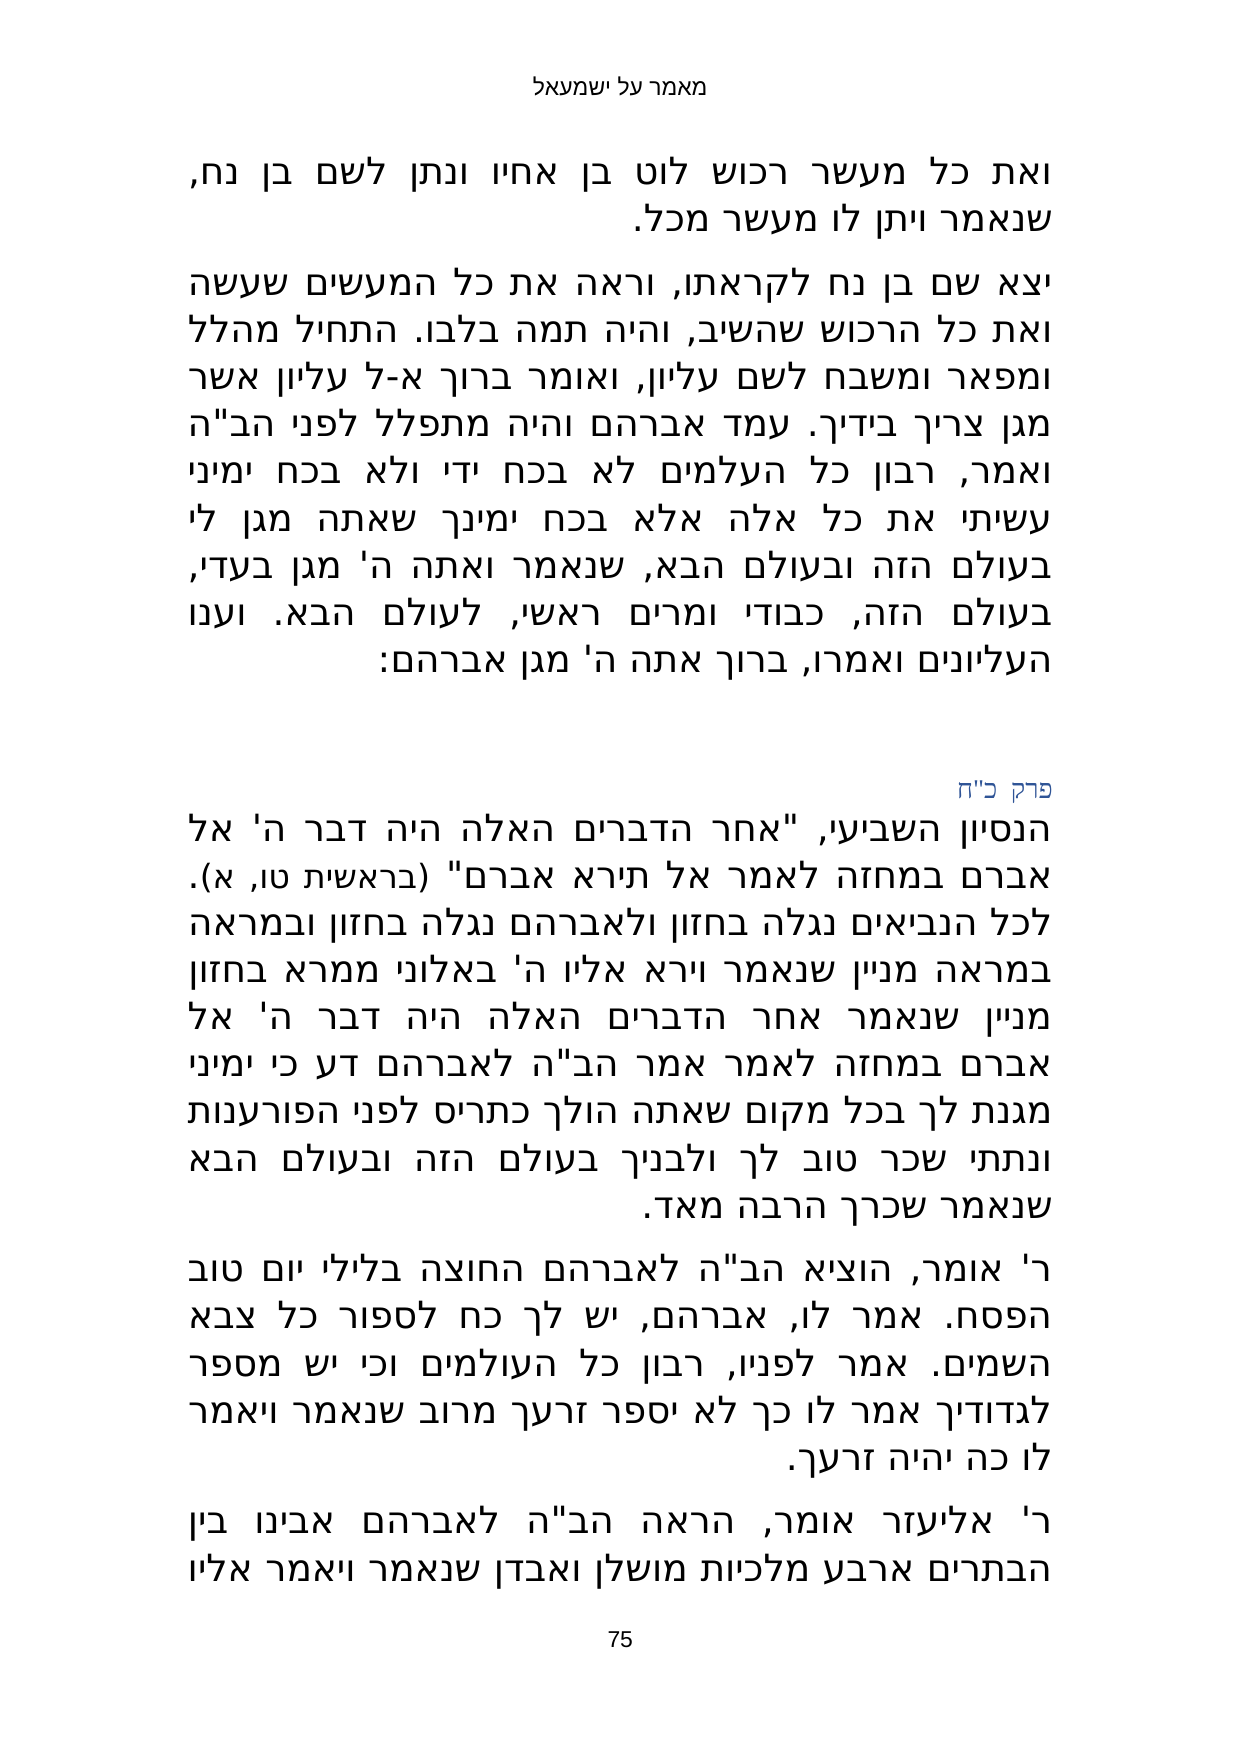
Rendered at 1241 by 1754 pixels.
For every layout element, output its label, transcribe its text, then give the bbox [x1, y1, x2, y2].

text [187, 150, 1053, 241]
text הנסיון השביעי, "אחר הדברים האלה היה דבר ה' אל אברם במחזה לאמר אל תירא אברם" (בראשית טו, א). לכל הנביאים נגלה בחזון ולאברהם נגלה בחזון ובמראה במראה מניין שנאמר וירא אליו ה' באלוני ממרא בחזון מניין שנאמר אחר הדברים האלה היה דבר ה' אל אברם במחזה לאמר אמר הב"ה לאברהם דע כי ימיני מגנת לך בכל מקום שאתה הולך כתריס לפני הפורענות ונתתי שכר טוב לך ולבניך בעולם הזה ובעולם הבא שנאמר שכרך הרבה מאד. [187, 807, 1053, 1227]
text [187, 1499, 1053, 1590]
subtitle פרק כ"ח [187, 773, 1053, 804]
text יצא שם בן נח לקראתו, וראה את כל המעשים שעשה ואת כל הרכוש שהשיב, והיה תמה בלבו. התחיל מהלל ומפאר ומשבח לשם עליון, ואומר ברוך א-ל עליון אשר מגן צריך בידיך. עמד אברהם והיה מתפלל לפני הב"ה ואמר, רבון כל העלמים לא בכח ידי ולא בכח ימיני עשיתי את כל אלה אלא בכח ימינך שאתה מגן לי בעולם הזה ובעולם הבא, שנאמר ואתה ה' מגן בעדי, בעולם הזה, כבודי ומרים ראשי, לעולם הבא. וענו העליונים ואמרו, ברוך אתה ה' מגן אברהם: [187, 261, 1053, 681]
text ר' אומר, הוציא הב"ה לאברהם החוצה בלילי יום טוב הפסח. אמר לו, אברהם, יש לך כח לספור כל צבא השמים. אמר לפניו, רבון כל העולמים וכי יש מספר לגדודיך אמר לו כך לא יספר זרעך מרוב שנאמר ויאמר לו כה יהיה זרעך. [187, 1247, 1053, 1479]
